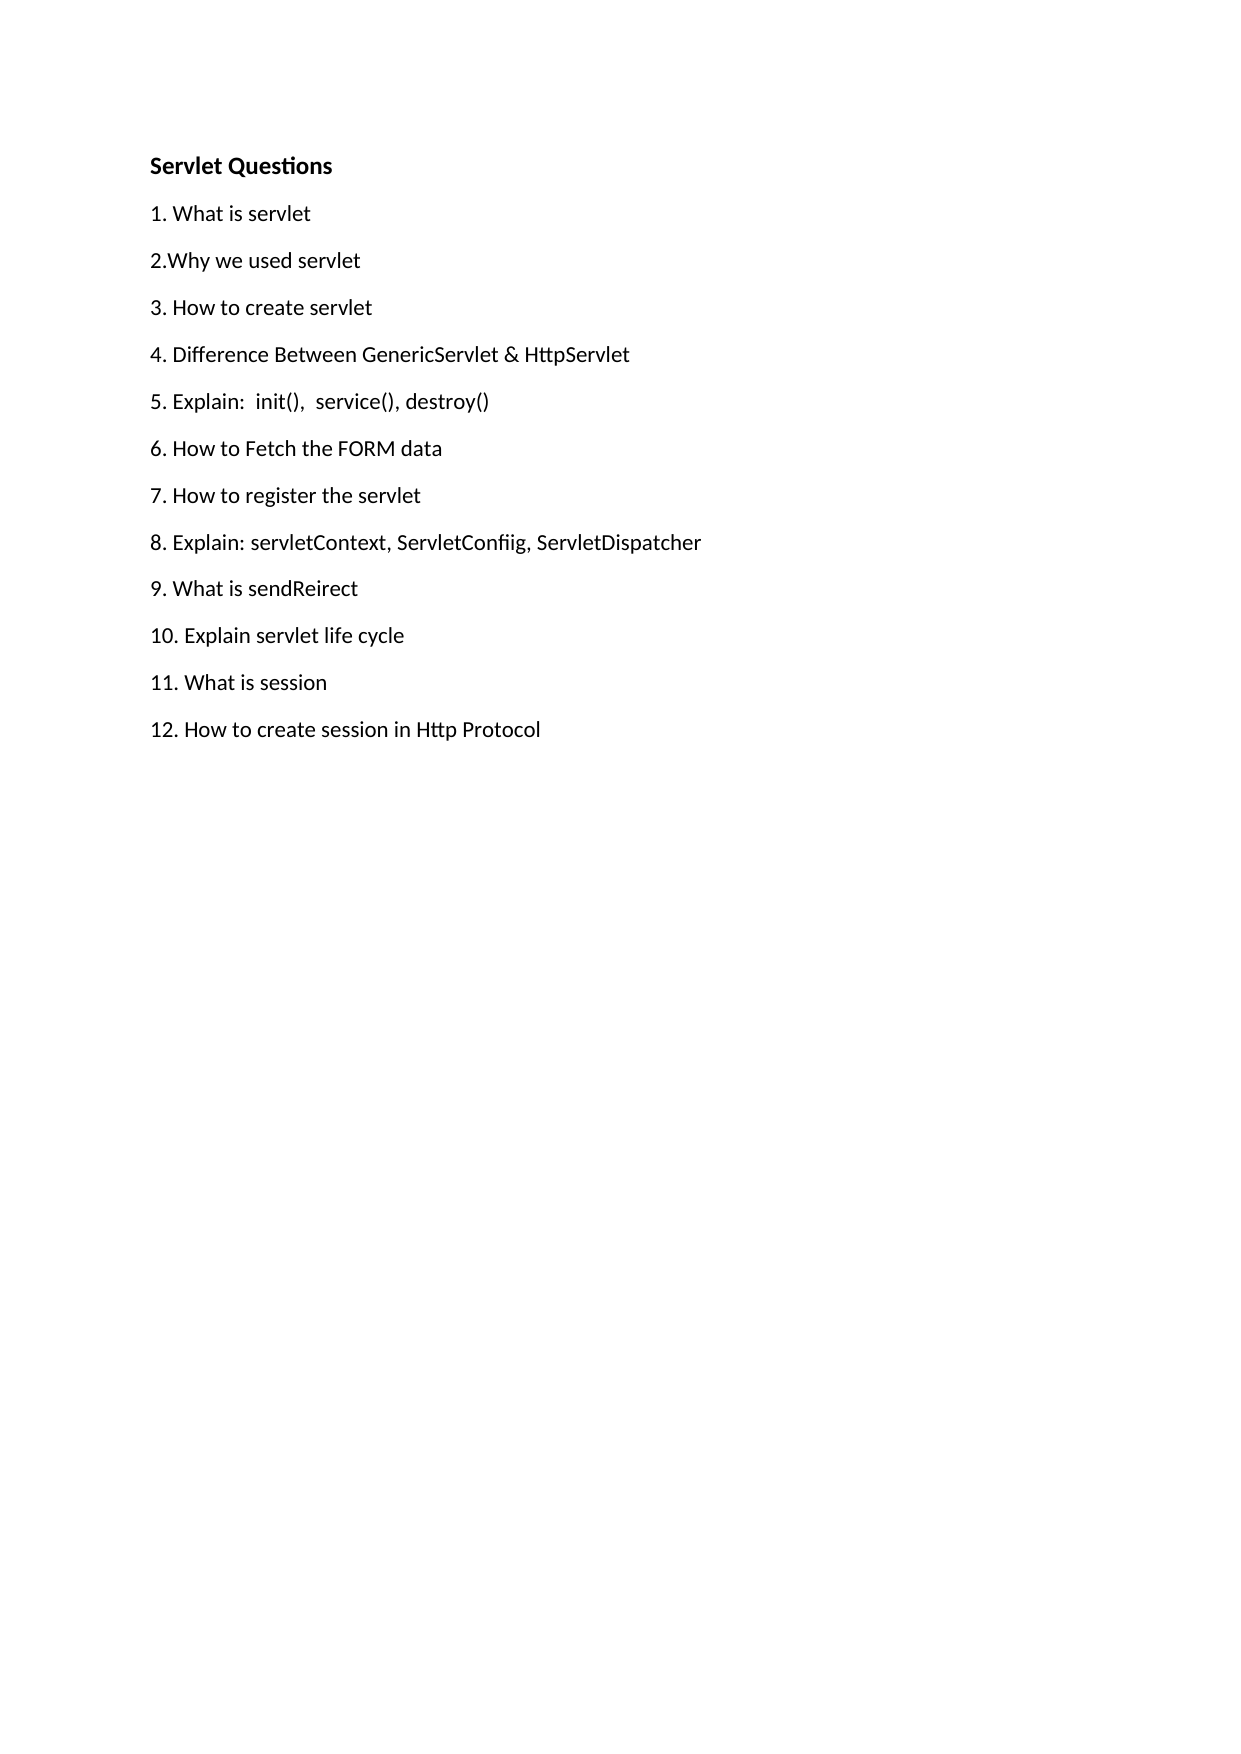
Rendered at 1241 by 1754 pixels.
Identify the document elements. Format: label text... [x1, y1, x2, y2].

text 1. What is servlet [150, 199, 1090, 228]
text 3. How to create servlet [150, 293, 1090, 321]
text 8. Explain: servletContext, ServletConfiig, ServletDispatcher [150, 528, 1090, 556]
text 7. How to register the servlet [150, 481, 1090, 509]
text 9. What is sendReirect [150, 574, 1090, 603]
text 5. Explain: init(), service(), destroy() [150, 387, 1090, 415]
text 4. Difference Between GenericServlet & HttpServlet [150, 340, 1090, 368]
text 11. What is session [150, 668, 1090, 696]
text 6. How to Fetch the FORM data [150, 434, 1090, 462]
text Servlet Questions [150, 150, 1090, 181]
text 12. How to create session in Http Protocol [150, 715, 1090, 743]
text 10. Explain servlet life cycle [150, 621, 1090, 649]
text 2.Why we used servlet [150, 246, 1090, 274]
